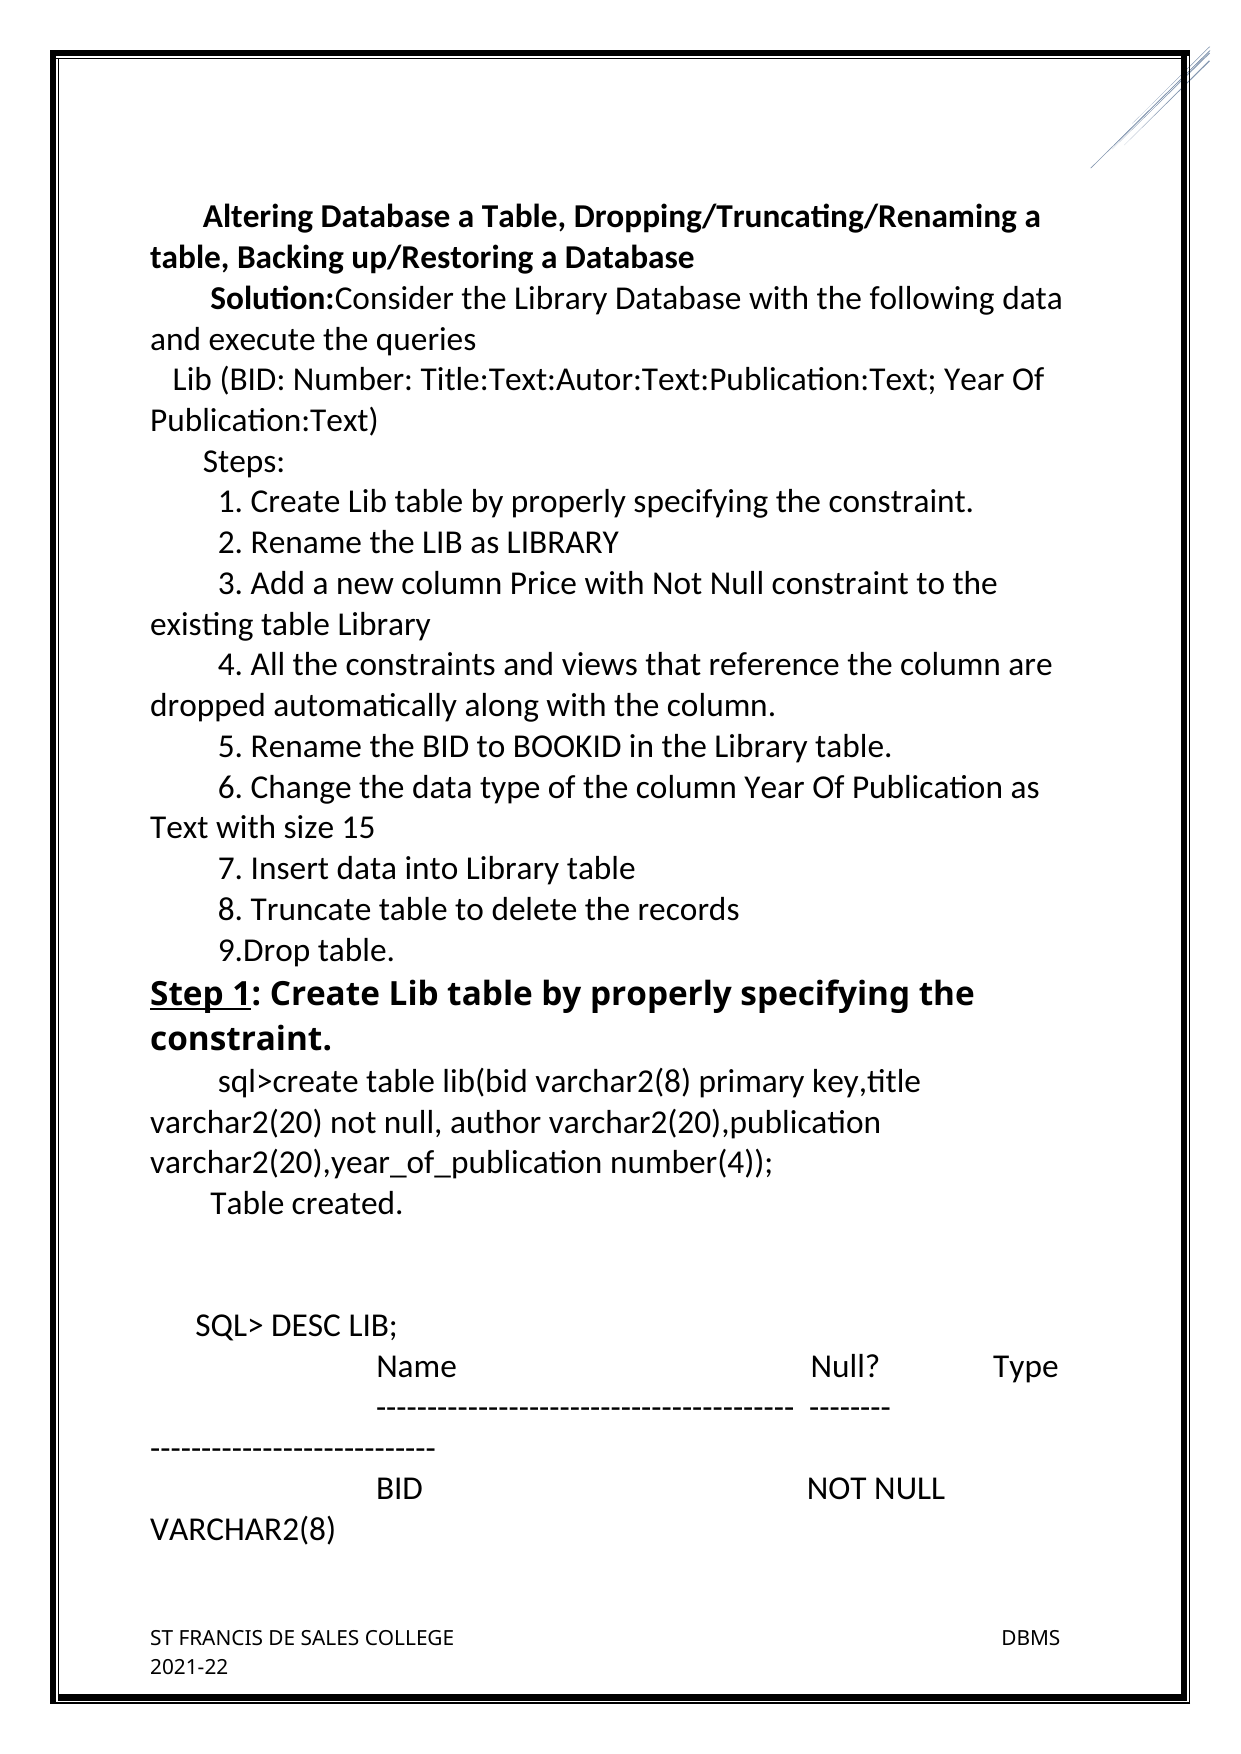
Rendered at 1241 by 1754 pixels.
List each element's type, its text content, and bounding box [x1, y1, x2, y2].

text sql>create table lib(bid varchar2(8) primary key,title varchar2(20) not null, author varchar2(20),publication varchar2(20),year_of_publication number(4)); [150, 1060, 1090, 1182]
text Lib (BID: Number: Title:Text:Autor:Text:Publication:Text; Year Of Publication:Text) [150, 358, 1090, 440]
text Name Null? Type [150, 1345, 1090, 1386]
text 9.Drop table. [150, 928, 1090, 969]
text 7. Insert data into Library table [150, 847, 1090, 888]
text Altering Database a Table, Dropping/Truncating/Renaming a table, Backing up/Restoring a Database [150, 195, 1090, 277]
text SQL> DESC LIB; [150, 1304, 1090, 1345]
text 5. Rename the BID to BOOKID in the Library table. [150, 725, 1090, 766]
text BID NOT NULL VARCHAR2(8) [150, 1467, 1090, 1549]
text Table created. [150, 1182, 1090, 1223]
text 3. Add a new column Price with Not Null constraint to the existing table Library [150, 562, 1090, 643]
text ----------------------------------------- -------- ---------------------------- [150, 1386, 1090, 1467]
text Solution:Consider the Library Database with the following data and execute the queries [150, 277, 1090, 358]
text 2. Rename the LIB as LIBRARY [150, 521, 1090, 562]
text Steps: [150, 440, 1090, 481]
text 8. Truncate table to delete the records [150, 888, 1090, 928]
text 1. Create Lib table by properly specifying the constraint. [150, 481, 1090, 521]
text 6. Change the data type of the column Year Of Publication as Text with size 15 [150, 766, 1090, 847]
text 4. All the constraints and views that reference the column are dropped automatically along with the column. [150, 643, 1090, 725]
text Step 1: Create Lib table by properly specifying the constraint. [150, 969, 1090, 1060]
